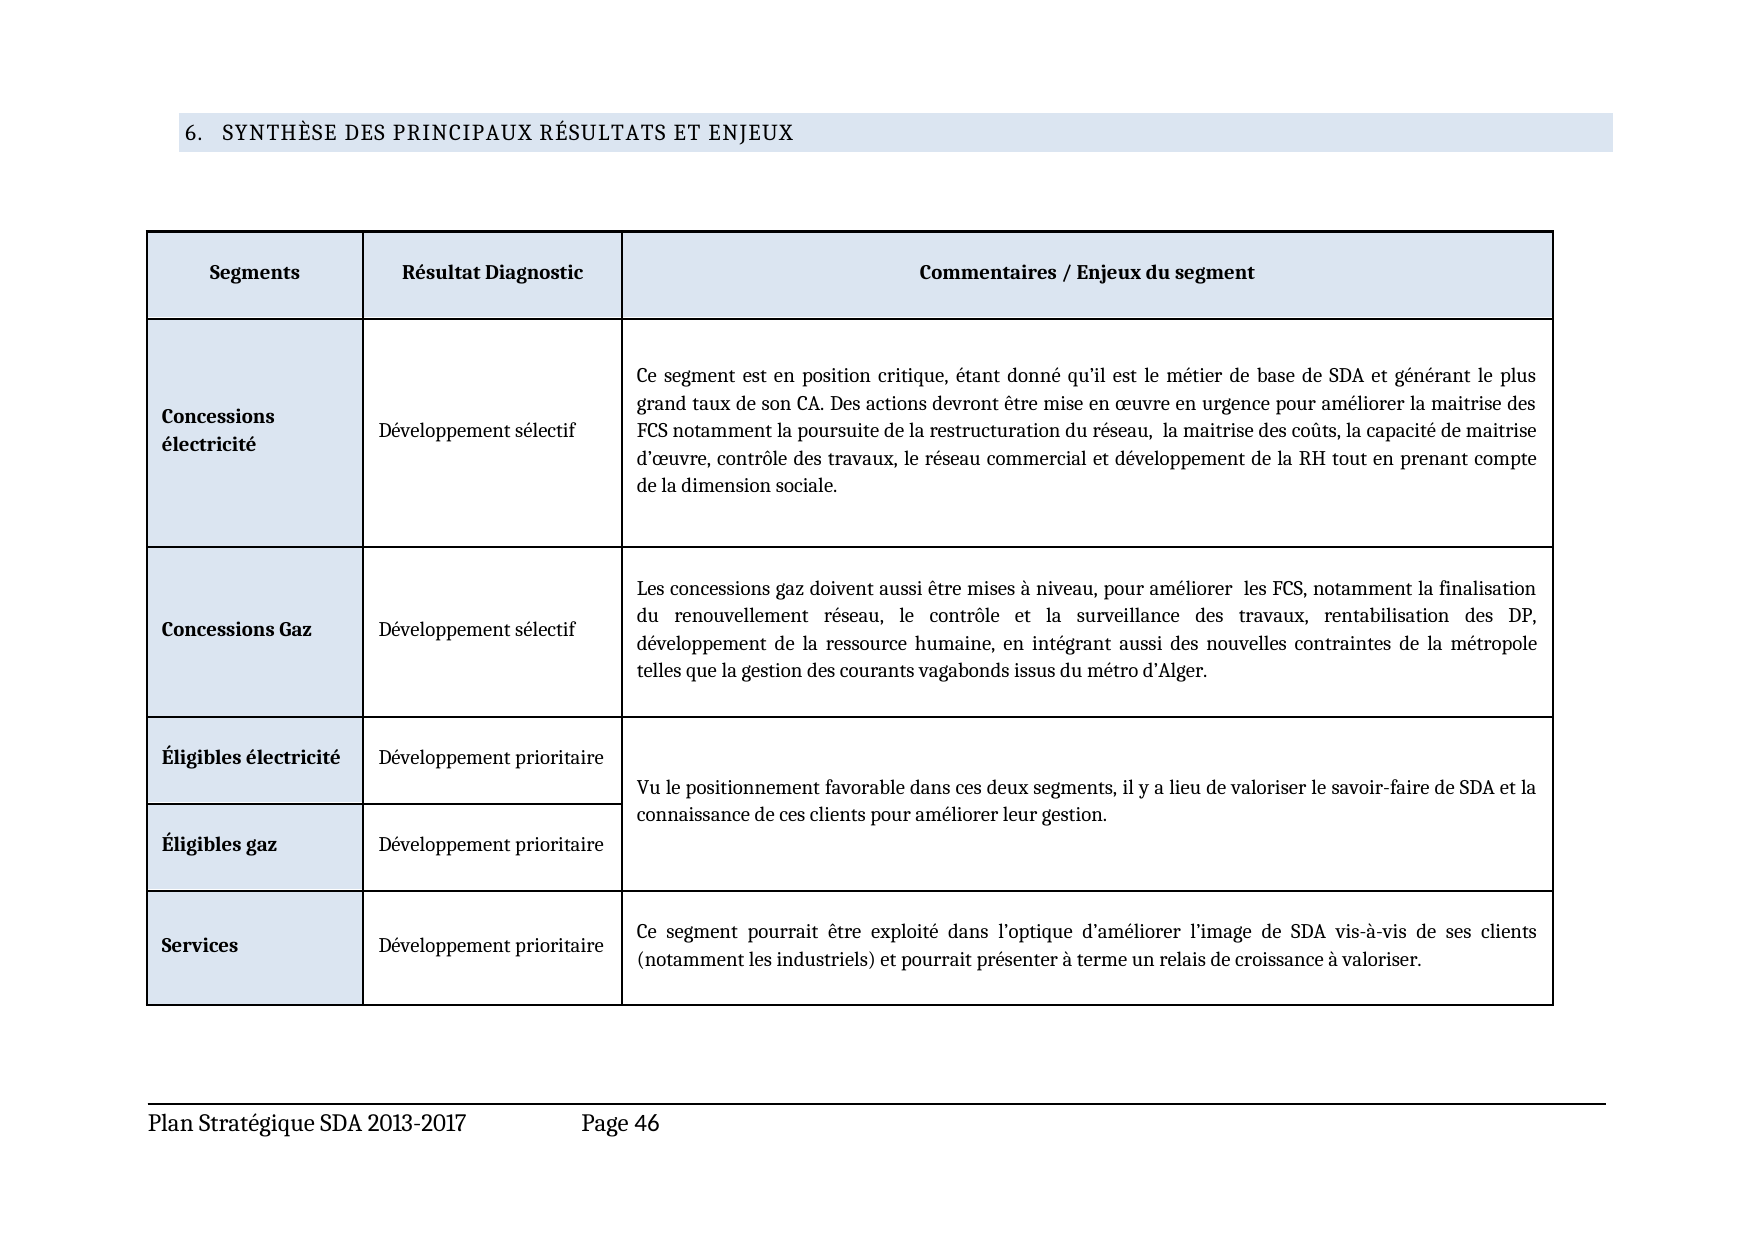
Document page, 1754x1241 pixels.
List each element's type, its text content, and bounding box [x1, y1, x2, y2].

table_cell Les concessions gaz doivent aussi être mises à niveau, pour améliorer les FCS, notamment la finalisation du renouvellement réseau, le contrôle et la surveillance des travaux, rentabilisation des DP, développement de la ressource humaine, en intégrant aussi des nouvelles contraintes de la métropole telles que la gestion des courants vagabonds issus du métro d’Alger. [623, 548, 1552, 716]
table_cell Ce segment est en position critique, étant donné qu’il est le métier de base de SDA et générant le plus grand taux de son CA. Des actions devront être mise en œuvre en urgence pour améliorer la maitrise des FCS notamment la poursuite de la restructuration du réseau, la maitrise des coûts, la capacité de maitrise d’œuvre, contrôle des travaux, le réseau commercial et développement de la RH tout en prenant compte de la dimension sociale. [623, 320, 1552, 546]
table_cell Éligibles électricité [148, 718, 362, 802]
table_cell Services [148, 892, 362, 1004]
table_cell Développement prioritaire [364, 892, 621, 1004]
table_cell Développement sélectif [364, 320, 621, 546]
table_cell Éligibles gaz [148, 805, 362, 889]
table_cell Concessions Gaz [148, 548, 362, 716]
table_cell Développement prioritaire [364, 805, 621, 889]
table_cell Développement sélectif [364, 548, 621, 716]
subtitle Synthèse des principaux résultats et enjeux [185, 119, 1606, 146]
table_cell Ce segment pourrait être exploité dans l’optique d’améliorer l’image de SDA vis-à-vis de ses clients (notamment les industriels) et pourrait présenter à terme un relais de croissance à valoriser. [623, 892, 1552, 1004]
table_cell Vu le positionnement favorable dans ces deux segments, il y a lieu de valoriser le savoir-faire de SDA et la connaissance de ces clients pour améliorer leur gestion. [623, 718, 1552, 889]
table_cell Développement prioritaire [364, 718, 621, 802]
table_cell Concessions électricité [148, 320, 362, 546]
table_header Résultat Diagnostic [364, 233, 621, 317]
table_header Segments [148, 233, 362, 317]
table_header Commentaires / Enjeux du segment [623, 233, 1552, 317]
